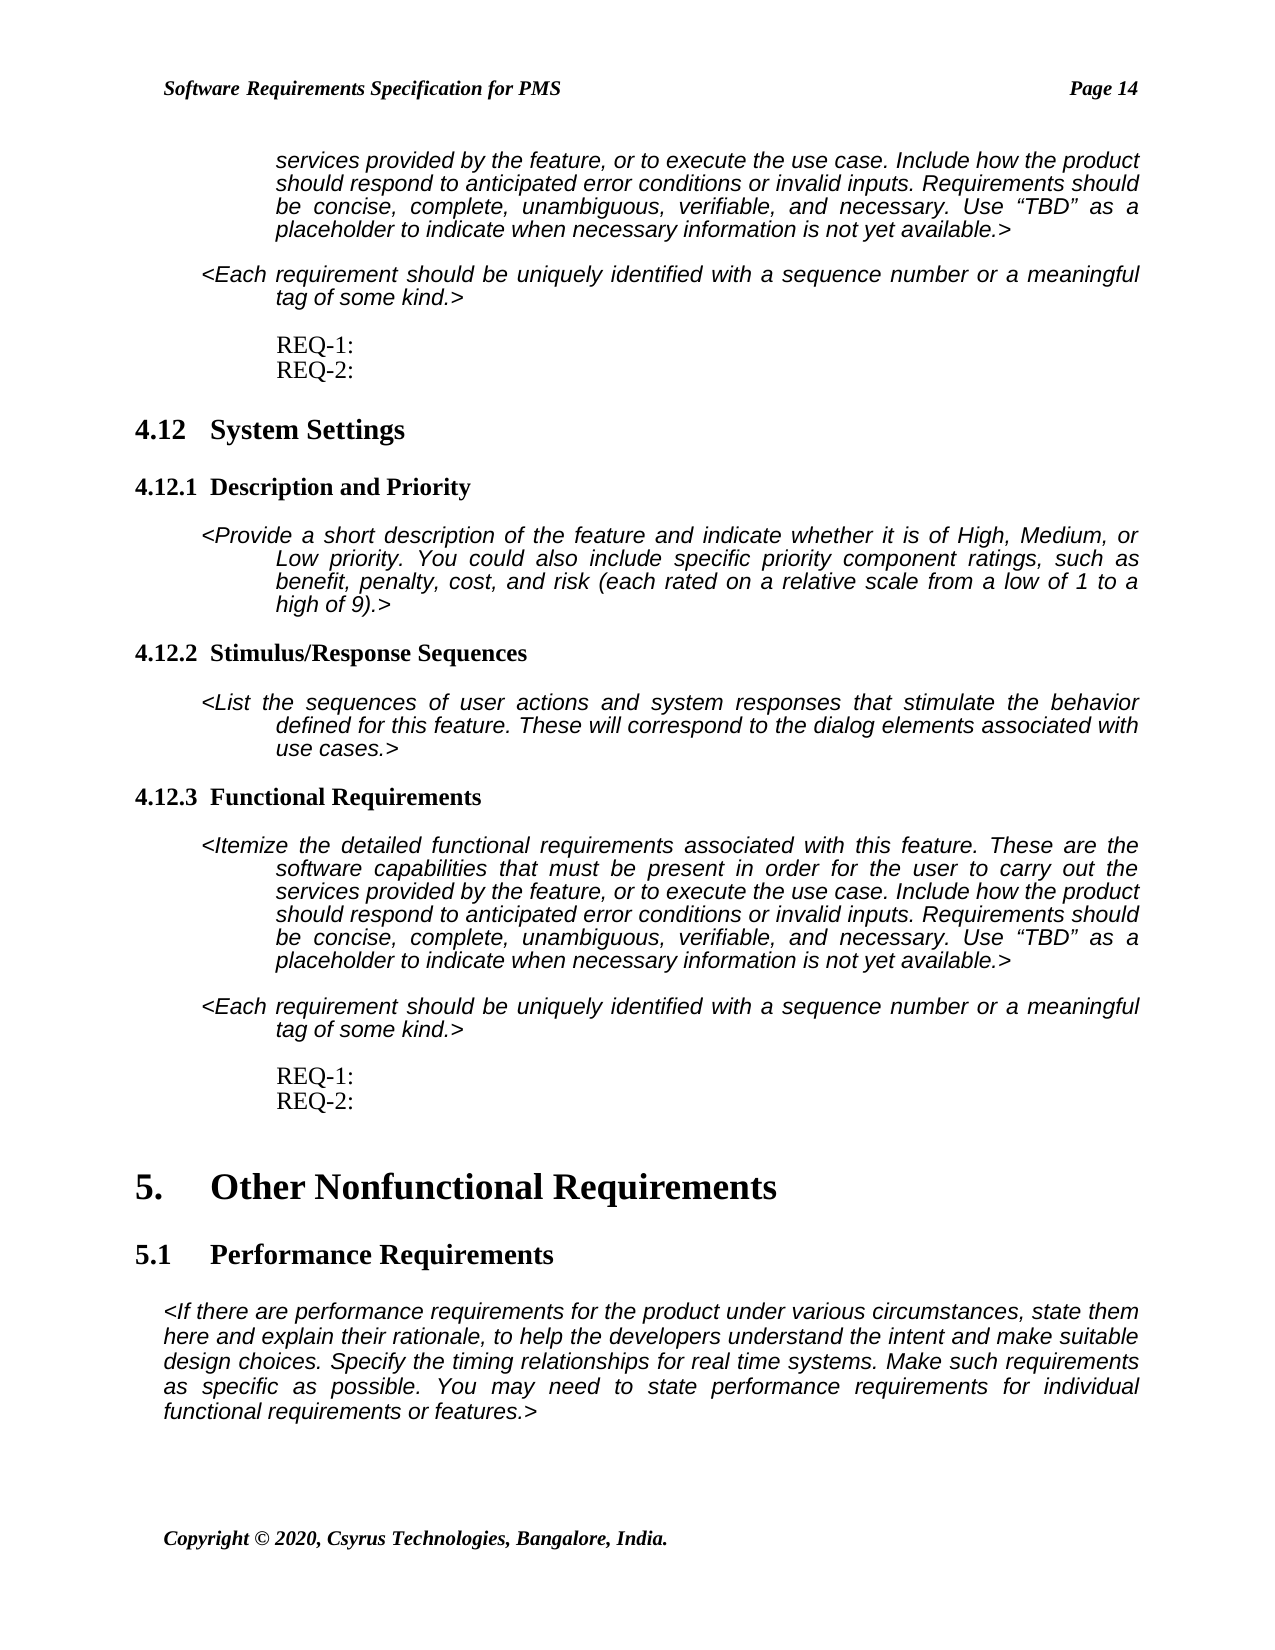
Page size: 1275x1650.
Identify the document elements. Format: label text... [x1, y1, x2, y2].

subtitle System Settings [135, 412, 1140, 446]
subtitle Performance Requirements [135, 1237, 1140, 1271]
text REQ-2: [276, 1090, 1140, 1115]
text REQ-1: [276, 1065, 1140, 1090]
subtitle Stimulus/Response Sequences [135, 642, 1140, 667]
subtitle Functional Requirements [135, 786, 1140, 811]
list <Provide a short description of the feature and indicate whether it is of High, Medium, or Low priority. You could also include specific priority component ratings, such as benefit, penalty, cost, and risk (each rated on a relative scale from a low of 1 to a high of 9).> [201, 525, 1140, 617]
list <List the sequences of user actions and system responses that stimulate the behavior defined for this feature. These will correspond to the dialog elements associated with use cases.> [201, 692, 1140, 761]
text <If there are performance requirements for the product under various circumstances, state them here and explain their rationale, to help the developers understand the intent and make suitable design choices. Specify the timing relationships for real time systems. Make such requirements as specific as possible. You may need to state performance requirements for individual functional requirements or features.> [163, 1300, 1140, 1425]
subtitle Other Nonfunctional Requirements [135, 1165, 1140, 1208]
text REQ-1: [276, 333, 1140, 358]
list <Each requirement should be uniquely identified with a sequence number or a meaningful tag of some kind.> [201, 996, 1140, 1042]
list <Each requirement should be uniquely identified with a sequence number or a meaningful tag of some kind.> [201, 264, 1140, 310]
subtitle Description and Priority [135, 475, 1140, 500]
text REQ-2: [276, 358, 1140, 383]
